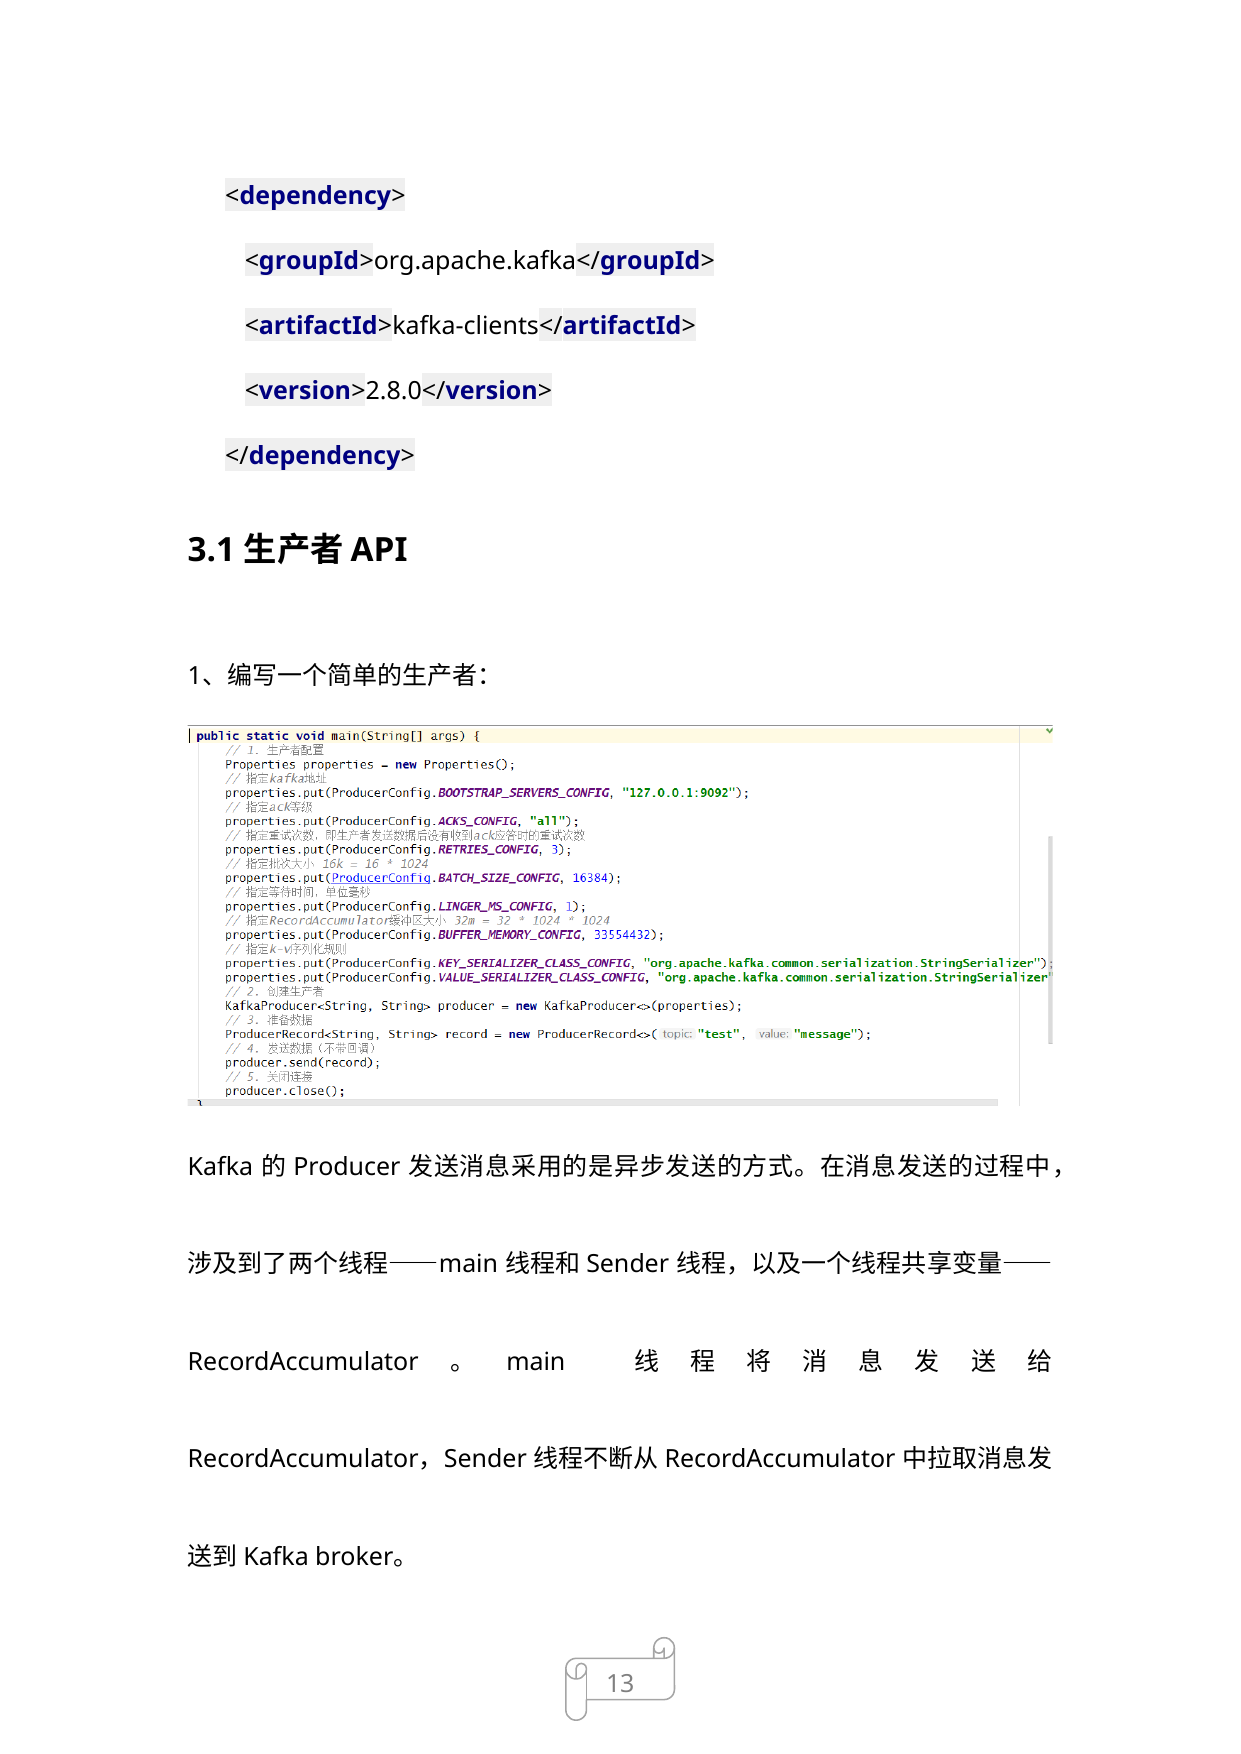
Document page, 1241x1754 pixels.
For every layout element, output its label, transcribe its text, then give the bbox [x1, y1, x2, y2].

text Kafka 的 Producer 发送消息采用的是异步发送的方式。在消息发送的过程中，涉及到了两个线程——main 线程和 Sender 线程，以及一个线程共享变量——RecordAccumulator。main 线程将消息发送给 RecordAccumulator，Sender 线程不断从 RecordAccumulator 中拉取消息发送到 Kafka broker。 [187, 1132, 1053, 1587]
list <dependency> <groupId>org.apache.kafka</groupId> <artifactId>kafka-clients</artifactId> <version>2.8.0</version> </dependency> [225, 162, 1053, 487]
subtitle 3.1 生产者API [187, 514, 1053, 579]
text 1、编写一个简单的生产者： [187, 641, 1053, 706]
picture [187, 724, 1053, 1106]
